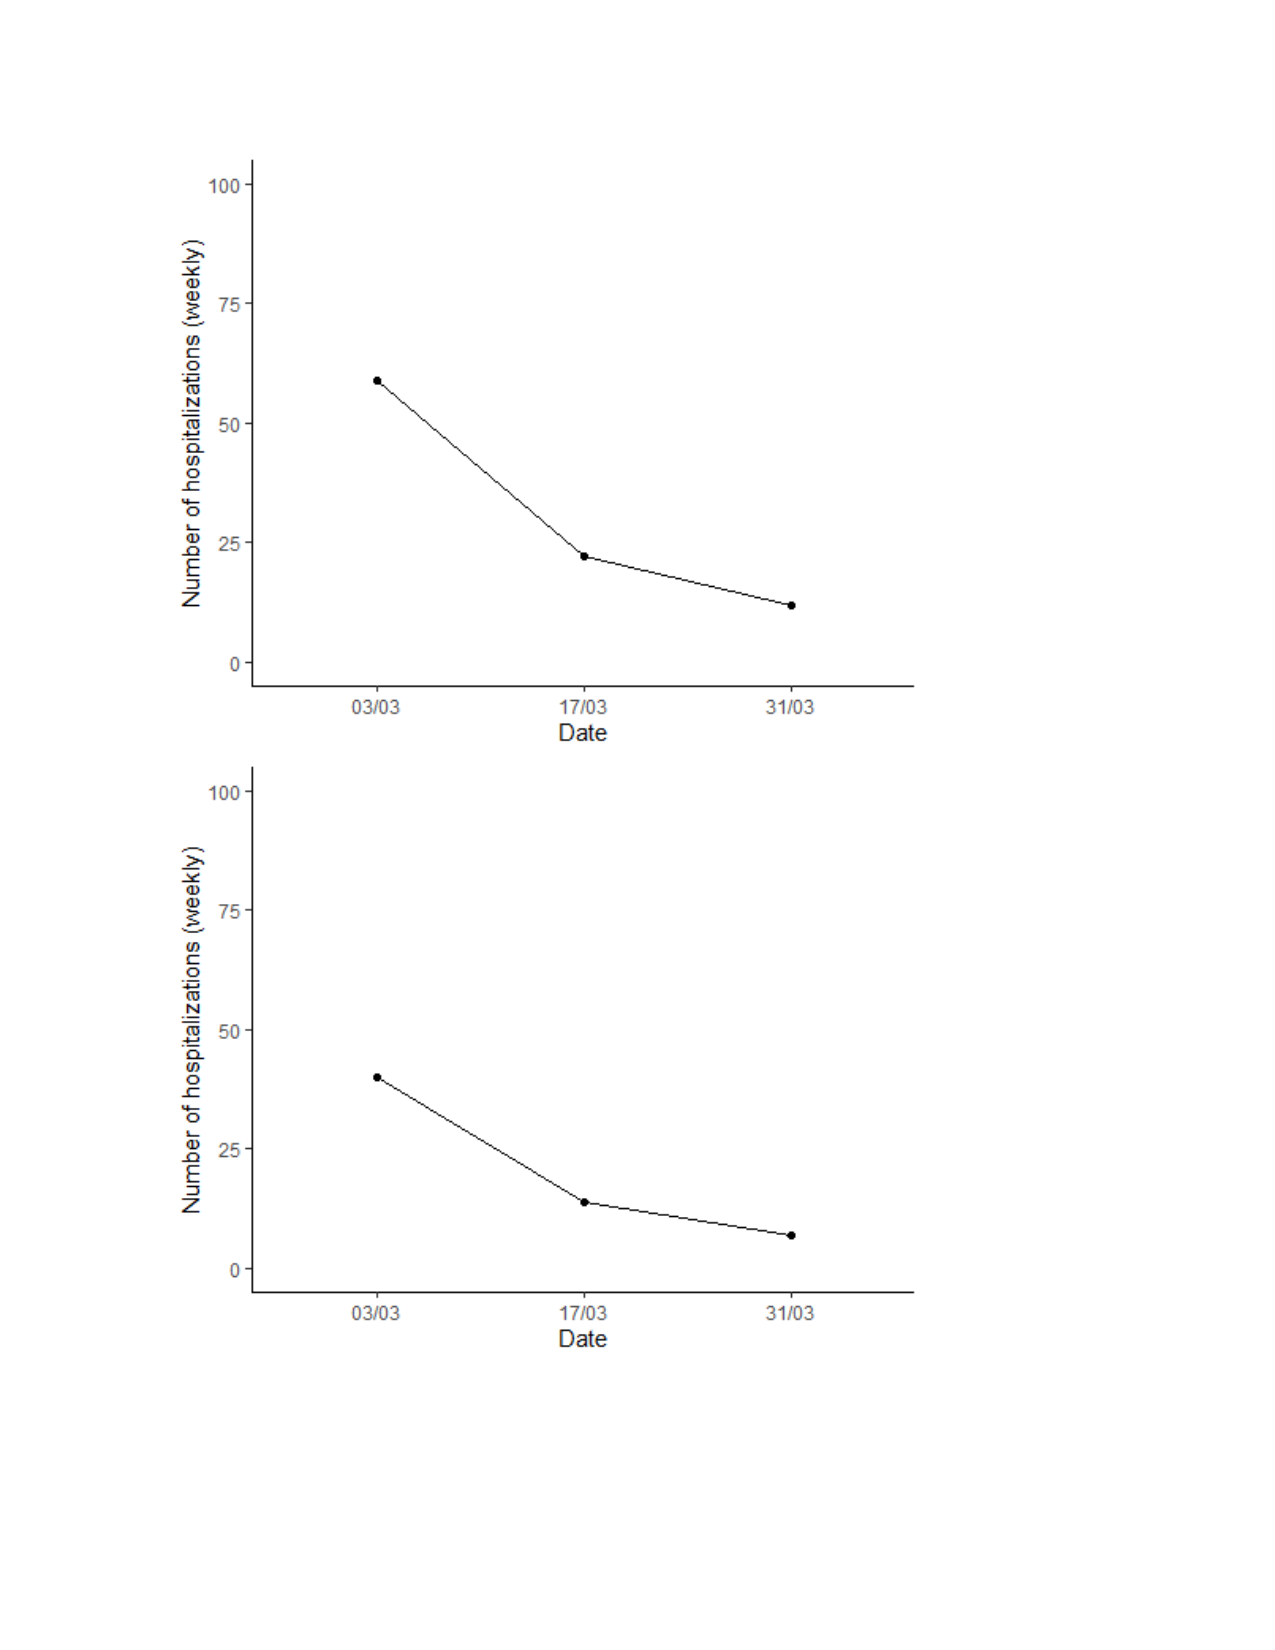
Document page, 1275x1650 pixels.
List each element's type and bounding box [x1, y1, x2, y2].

picture [168, 150, 927, 1363]
